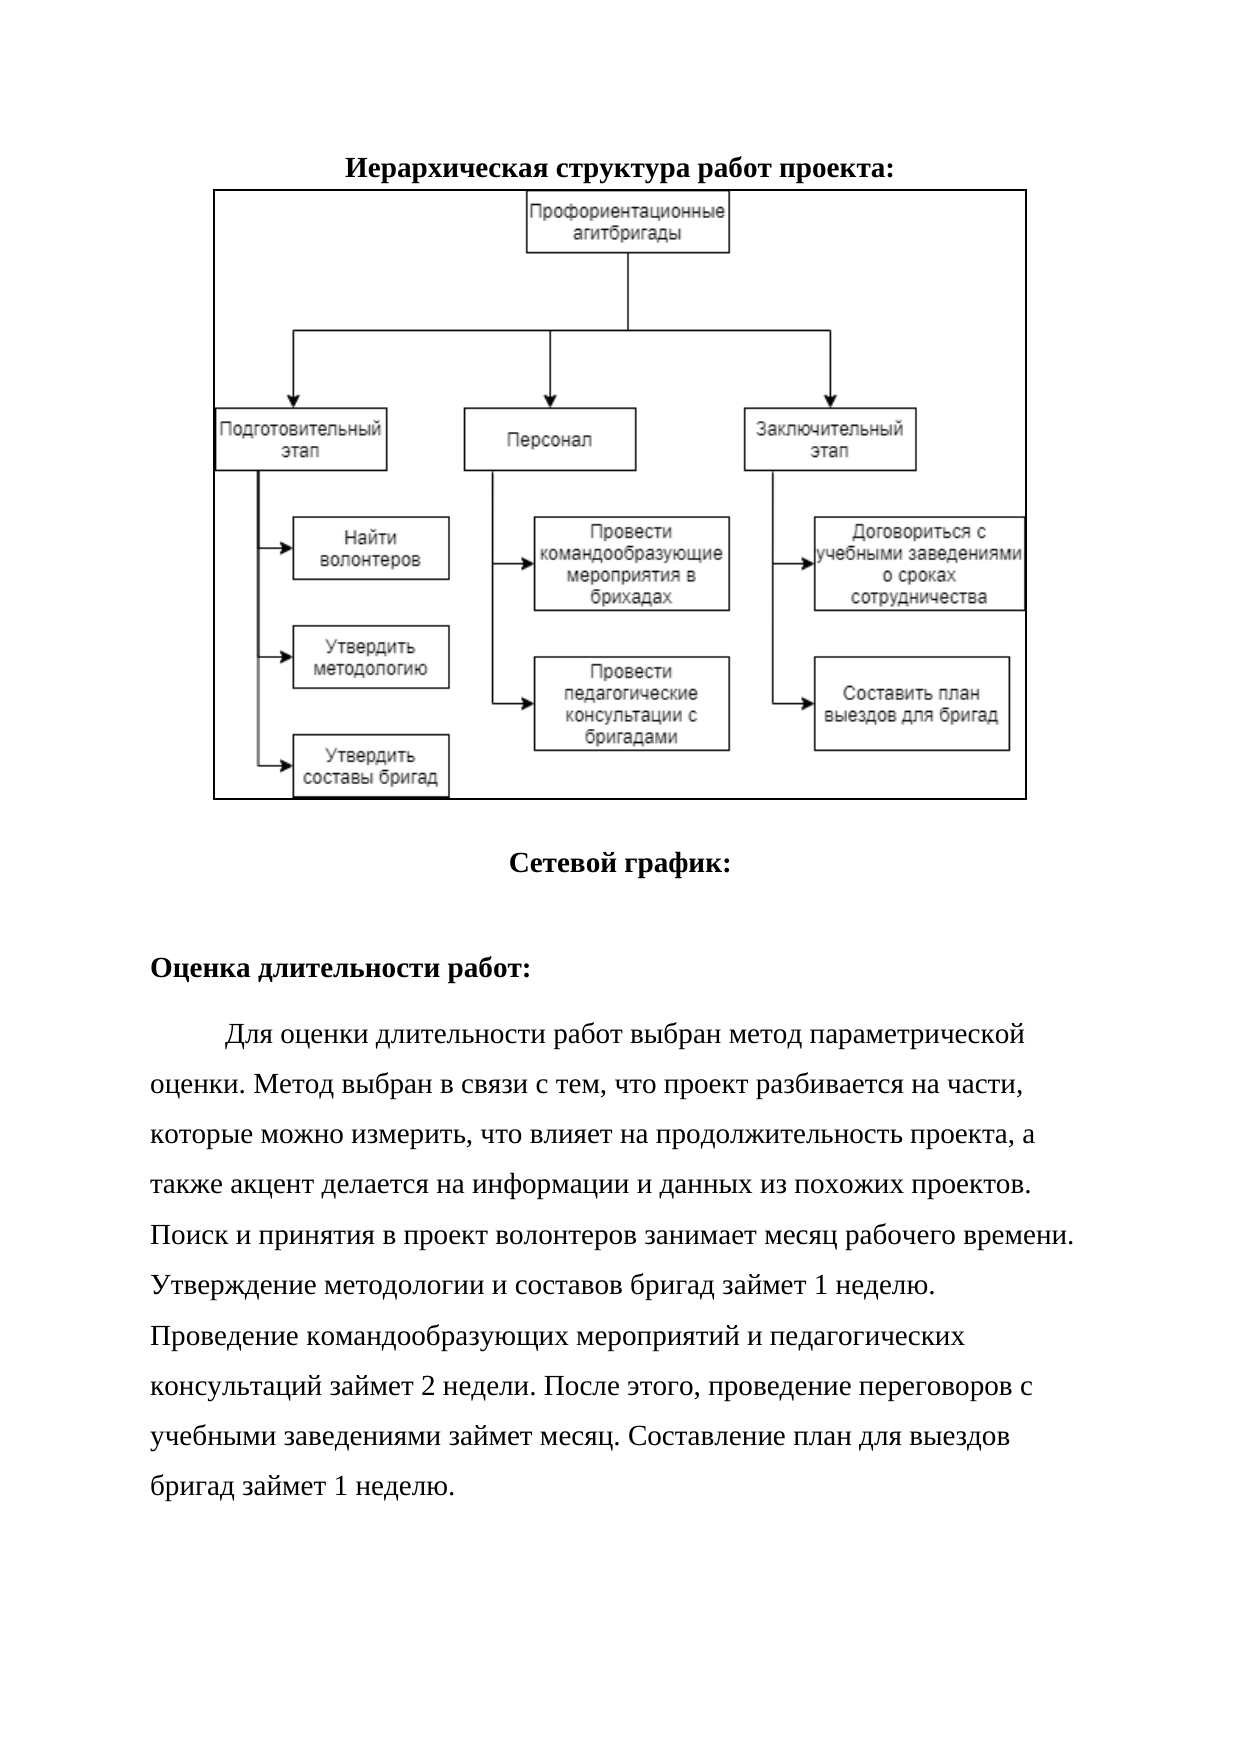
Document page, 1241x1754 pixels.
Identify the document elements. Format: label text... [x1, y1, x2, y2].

text Сетевой график: [150, 845, 1090, 879]
text Для оценки длительности работ выбран метод параметрической оценки. Метод выбран в связи с тем, что проект разбивается на части, которые можно измерить, что влияет на продолжительность проекта, а также акцент делается на информации и данных из похожих проектов. Поиск и принятия в проект волонтеров занимает месяц рабочего времени. Утверждение методологии и составов бригад займет 1 неделю. Проведение командообразующих мероприятий и педагогических консультаций займет 2 недели. После этого, проведение переговоров с учебными заведениями займет месяц. Составление план для выездов бригад займет 1 неделю. [150, 1016, 1090, 1502]
text Оценка длительности работ: [150, 951, 1090, 984]
picture [215, 191, 1025, 798]
